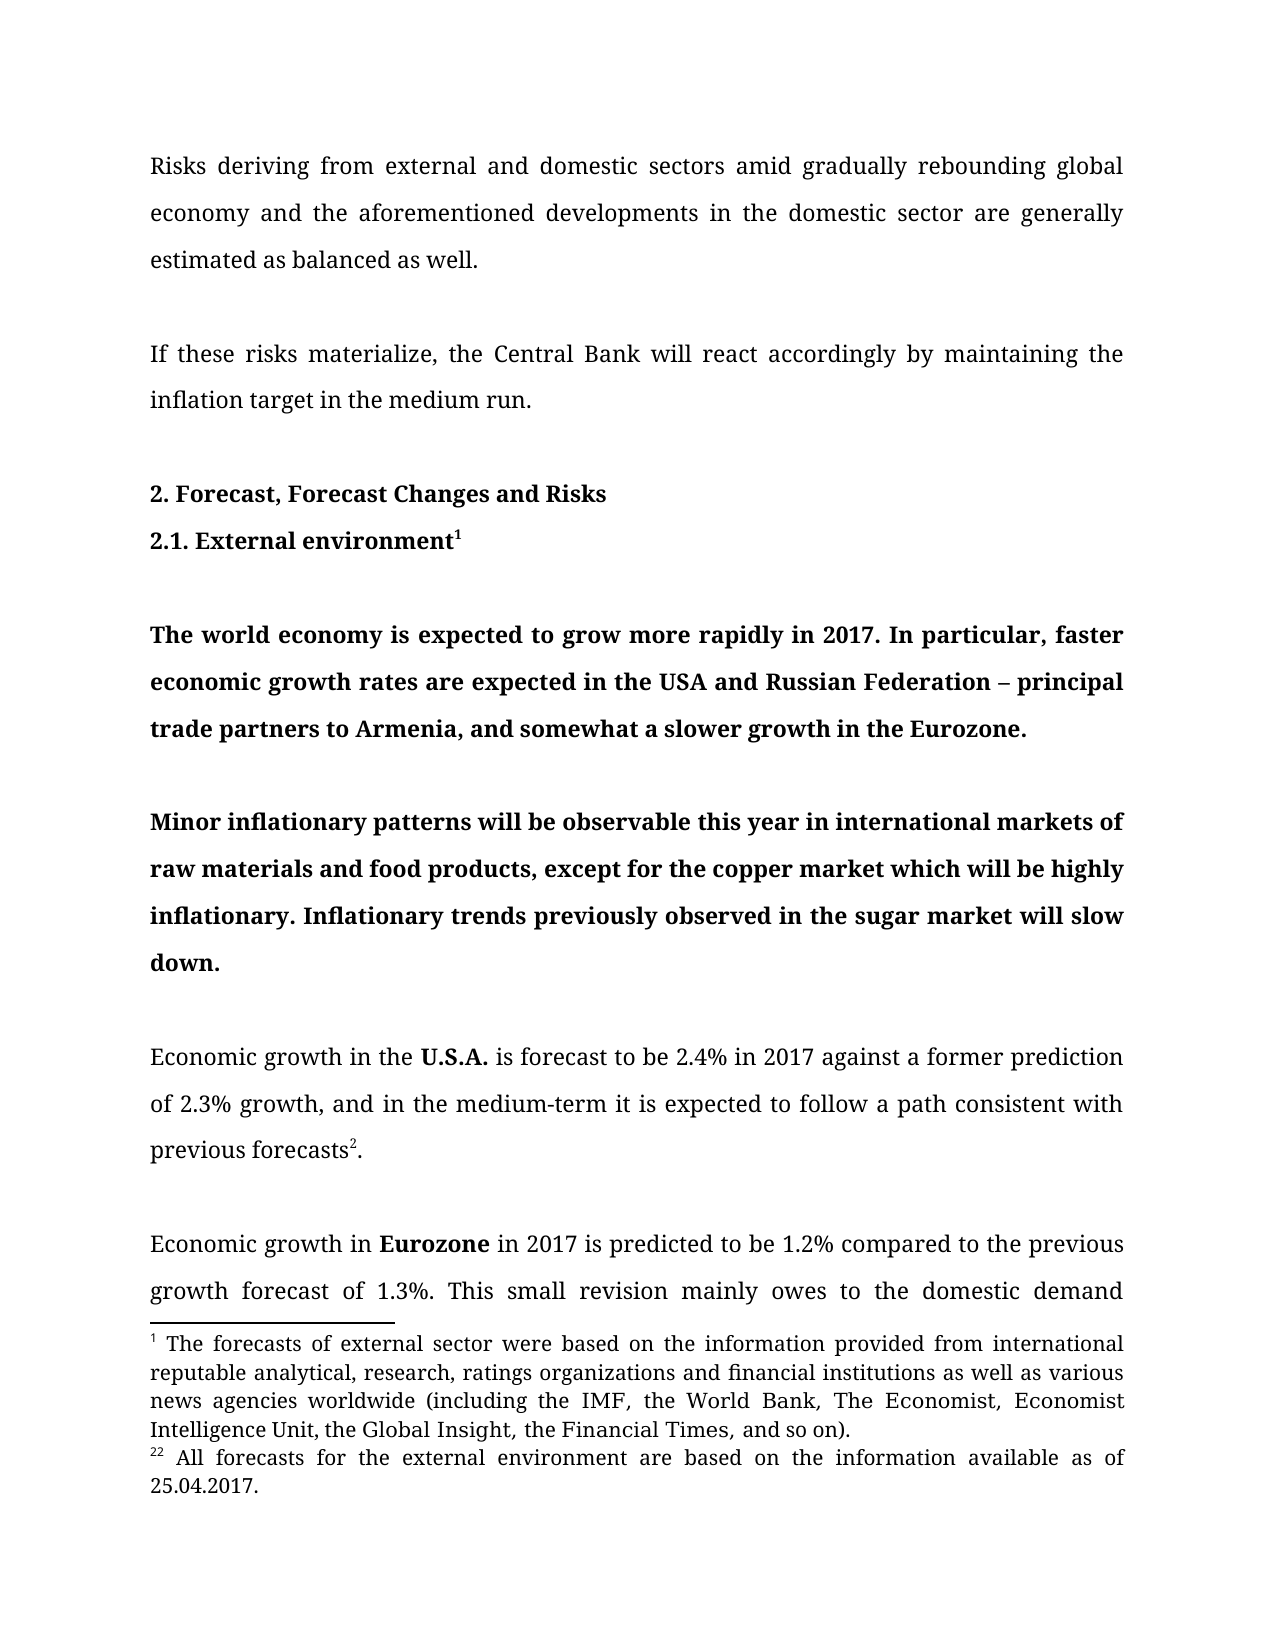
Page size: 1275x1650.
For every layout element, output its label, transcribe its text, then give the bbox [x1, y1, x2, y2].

text 2. Forecast, Forecast Changes and Risks [150, 478, 1125, 509]
text Minor inflationary patterns will be observable this year in international markets of raw materials and food products, except for the copper market which will be highly inflationary. Inflationary trends previously observed in the sugar market will slow down. [150, 806, 1125, 978]
text Economic growth in the U.S.A. is forecast to be 2.4% in 2017 against a former prediction of 2.3% growth, and in the medium-term it is expected to follow a path consistent with previous forecasts2. [150, 1041, 1125, 1166]
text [150, 1228, 1125, 1306]
text The world economy is expected to grow more rapidly in 2017. In particular, faster economic growth rates are expected in the USA and Russian Federation – principal trade partners to Armenia, and somewhat a slower growth in the Eurozone. [150, 619, 1125, 744]
text If these risks materialize, the Central Bank will react accordingly by maintaining the inflation target in the medium run. [150, 337, 1125, 416]
text 2.1. External environment1 [150, 525, 1125, 556]
text Risks deriving from external and domestic sectors amid gradually rebounding global economy and the aforementioned developments in the domestic sector are generally estimated as balanced as well. [150, 150, 1125, 275]
